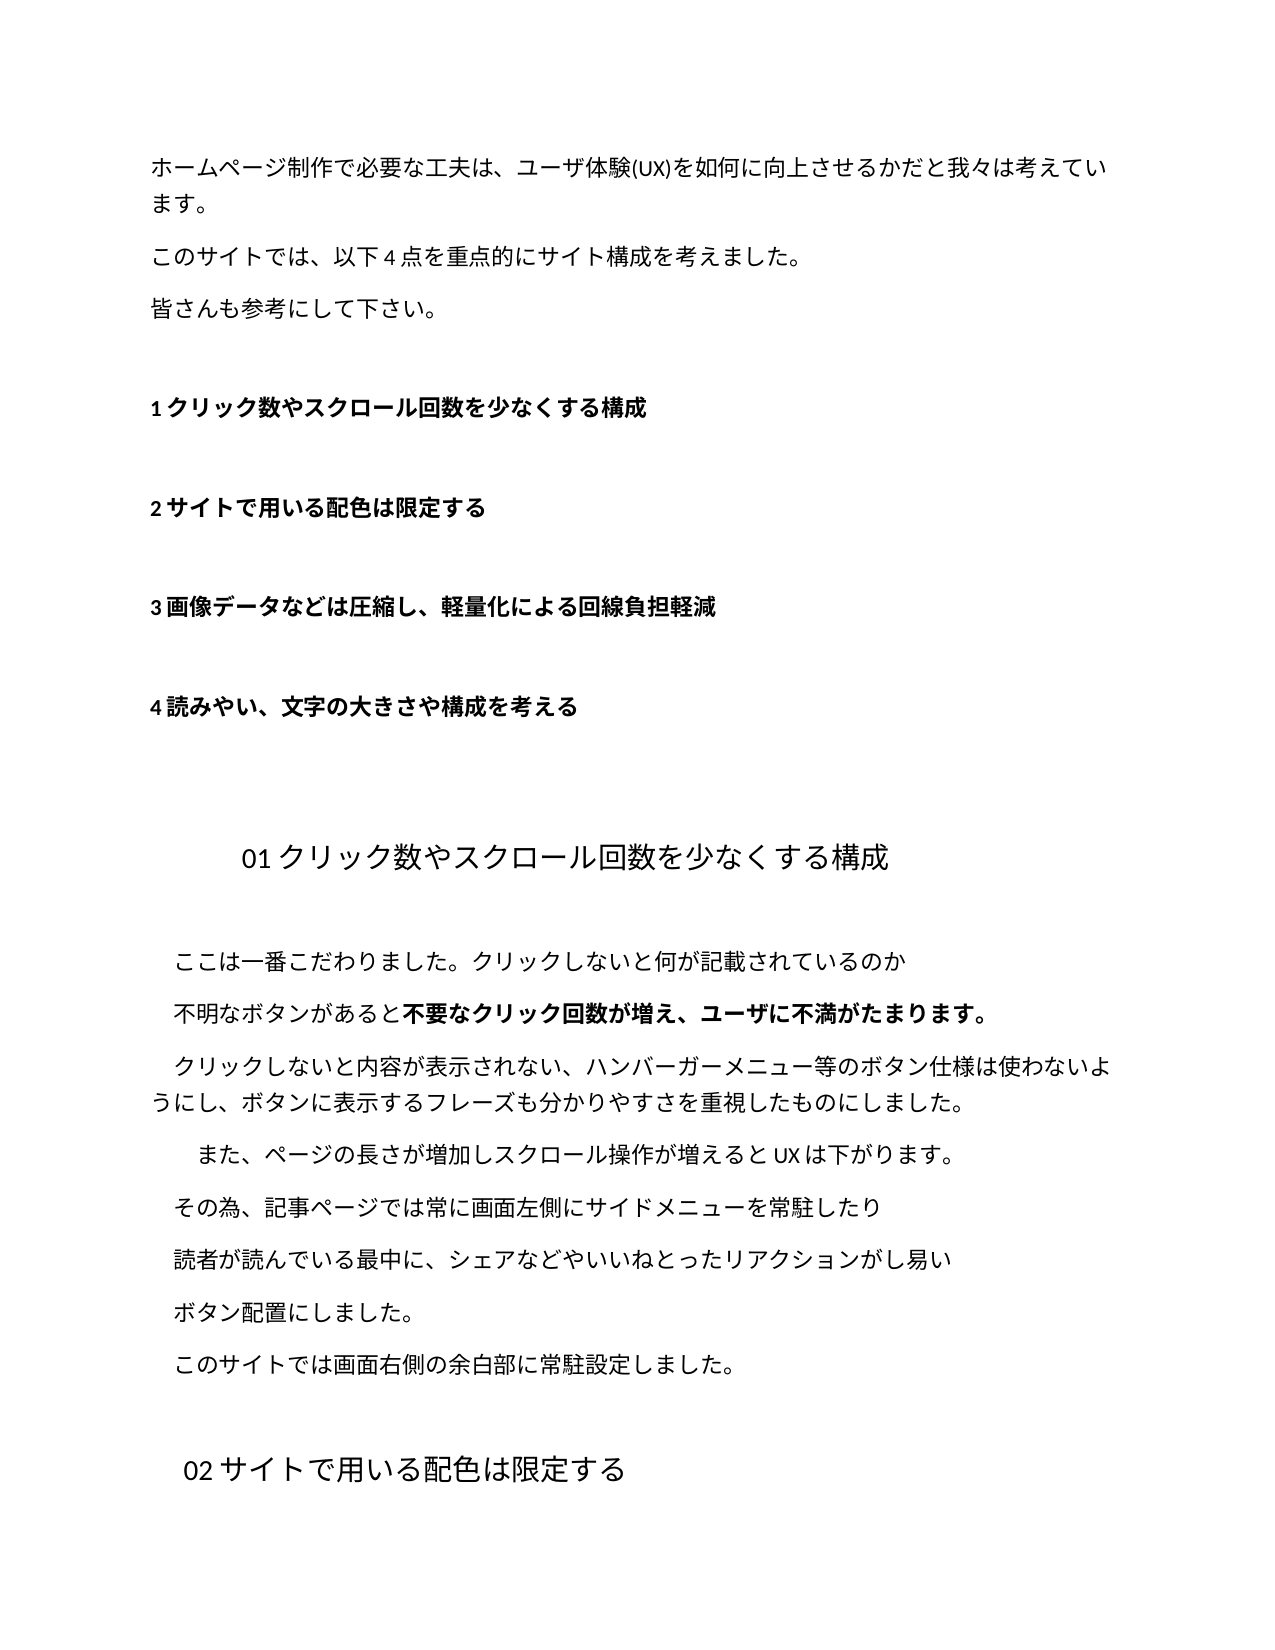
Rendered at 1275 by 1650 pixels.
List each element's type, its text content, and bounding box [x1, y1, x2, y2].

text 02 サイトで用いる配色は限定する [150, 1446, 1125, 1489]
text 読者が読んでいる最中に、シェアなどやいいねとったリアクションがし易い [150, 1242, 1125, 1275]
text その為、記事ページでは常に画面左側にサイドメニューを常駐したり [150, 1189, 1125, 1223]
text ここは一番こだわりました。クリックしないと何が記載されているのか [150, 944, 1125, 977]
text 皆さんも参考にして下さい。 [150, 291, 1125, 324]
text 4読みやい、文字の大きさや構成を考える [150, 688, 1125, 722]
text 2サイトで用いる配色は限定する [150, 489, 1125, 523]
text 3画像データなどは圧縮し、軽量化による回線負担軽減 [150, 589, 1125, 622]
text このサイトでは、以下4点を重点的にサイト構成を考えました。 [150, 238, 1125, 272]
text 不明なボタンがあると不要なクリック回数が増え、ユーザに不満がたまります。 [150, 996, 1125, 1029]
text また、ページの長さが増加しスクロール操作が増えるとUXは下がります。 [150, 1137, 1125, 1170]
text このサイトでは画面右側の余白部に常駐設定しました。 [150, 1347, 1125, 1380]
text 1クリック数やスクロール回数を少なくする構成 [150, 390, 1125, 423]
text 01クリック数やスクロール回数を少なくする構成 [150, 834, 1125, 877]
text ボタン配置にしました。 [150, 1294, 1125, 1328]
text ホームページ制作で必要な工夫は、ユーザ体験(UX)を如何に向上させるかだと我々は考えています。 [150, 150, 1125, 219]
text クリックしないと内容が表示されない、ハンバーガーメニュー等のボタン仕様は使わないようにし、ボタンに表示するフレーズも分かりやすさを重視したものにしました。 [150, 1049, 1125, 1118]
